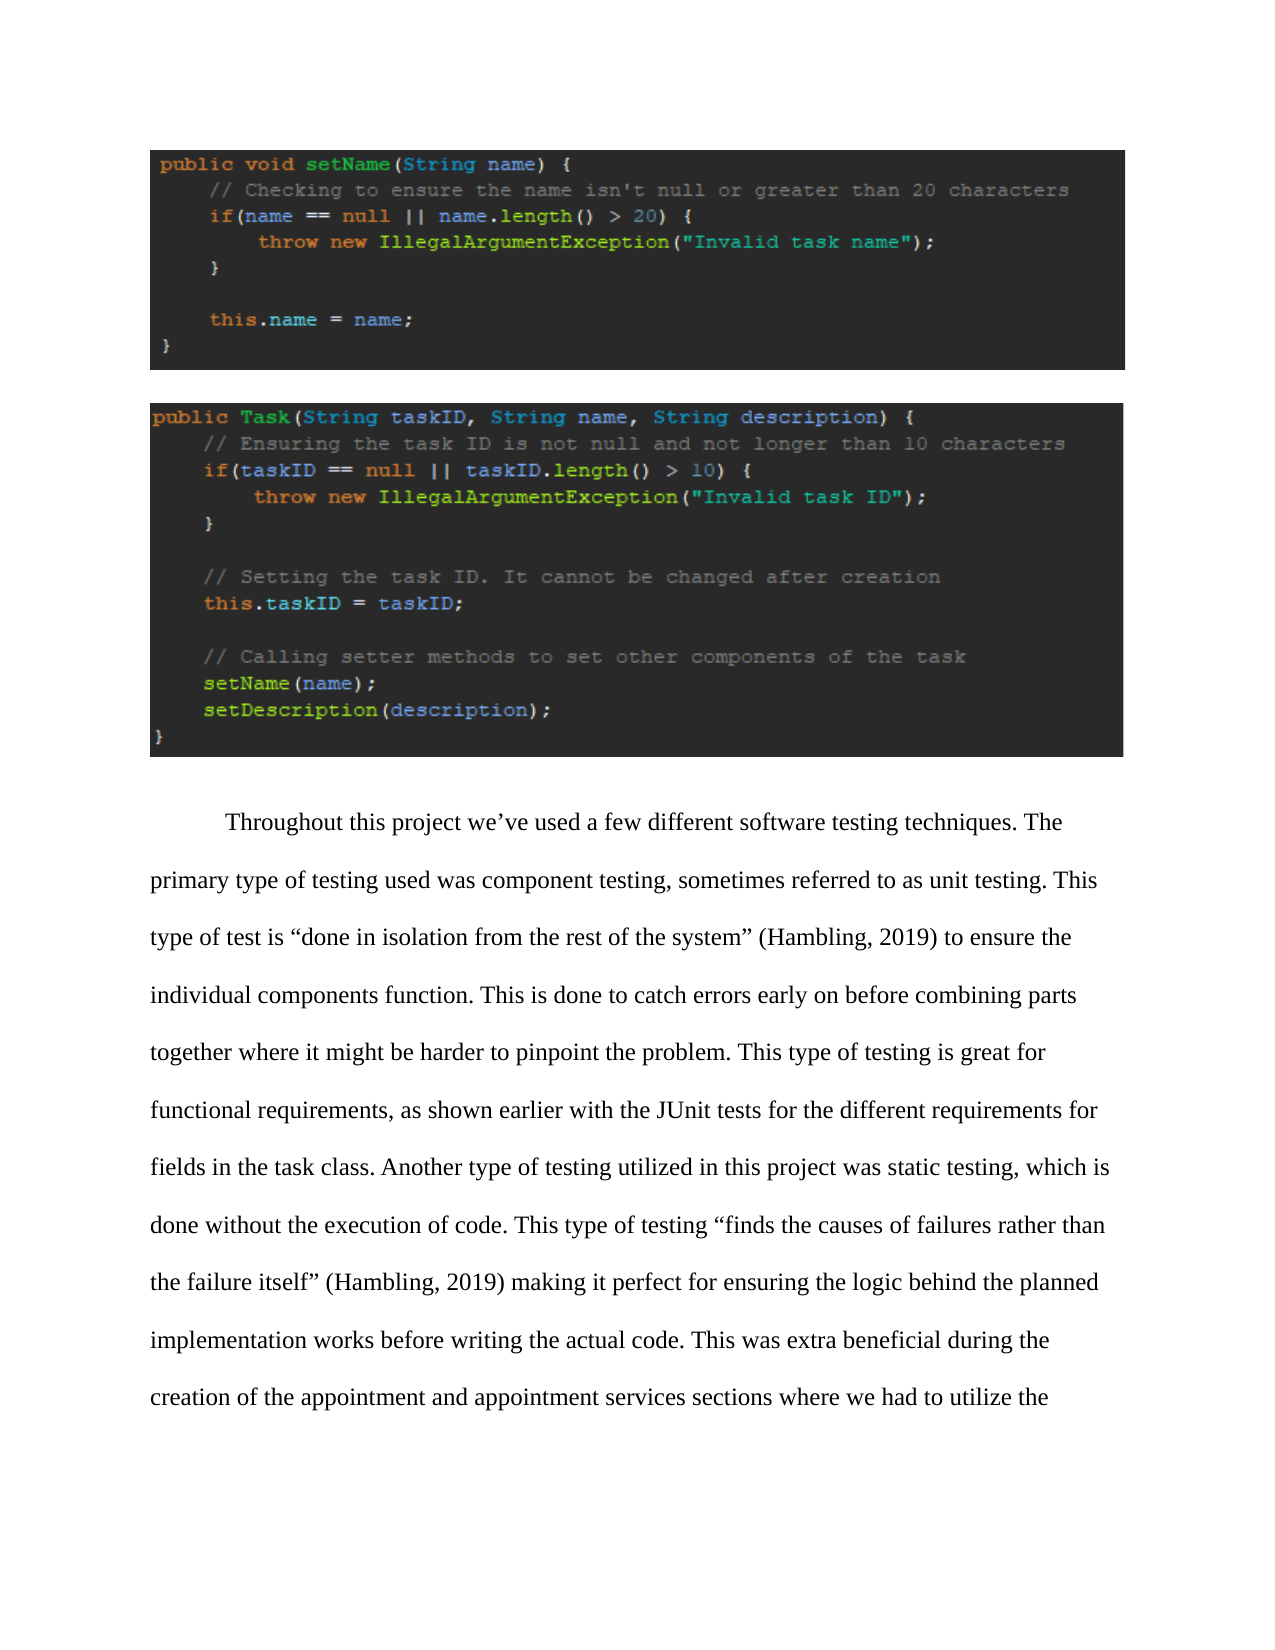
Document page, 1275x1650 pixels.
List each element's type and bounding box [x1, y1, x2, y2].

picture [150, 150, 1125, 370]
picture [150, 403, 1124, 757]
text [150, 807, 1125, 1411]
